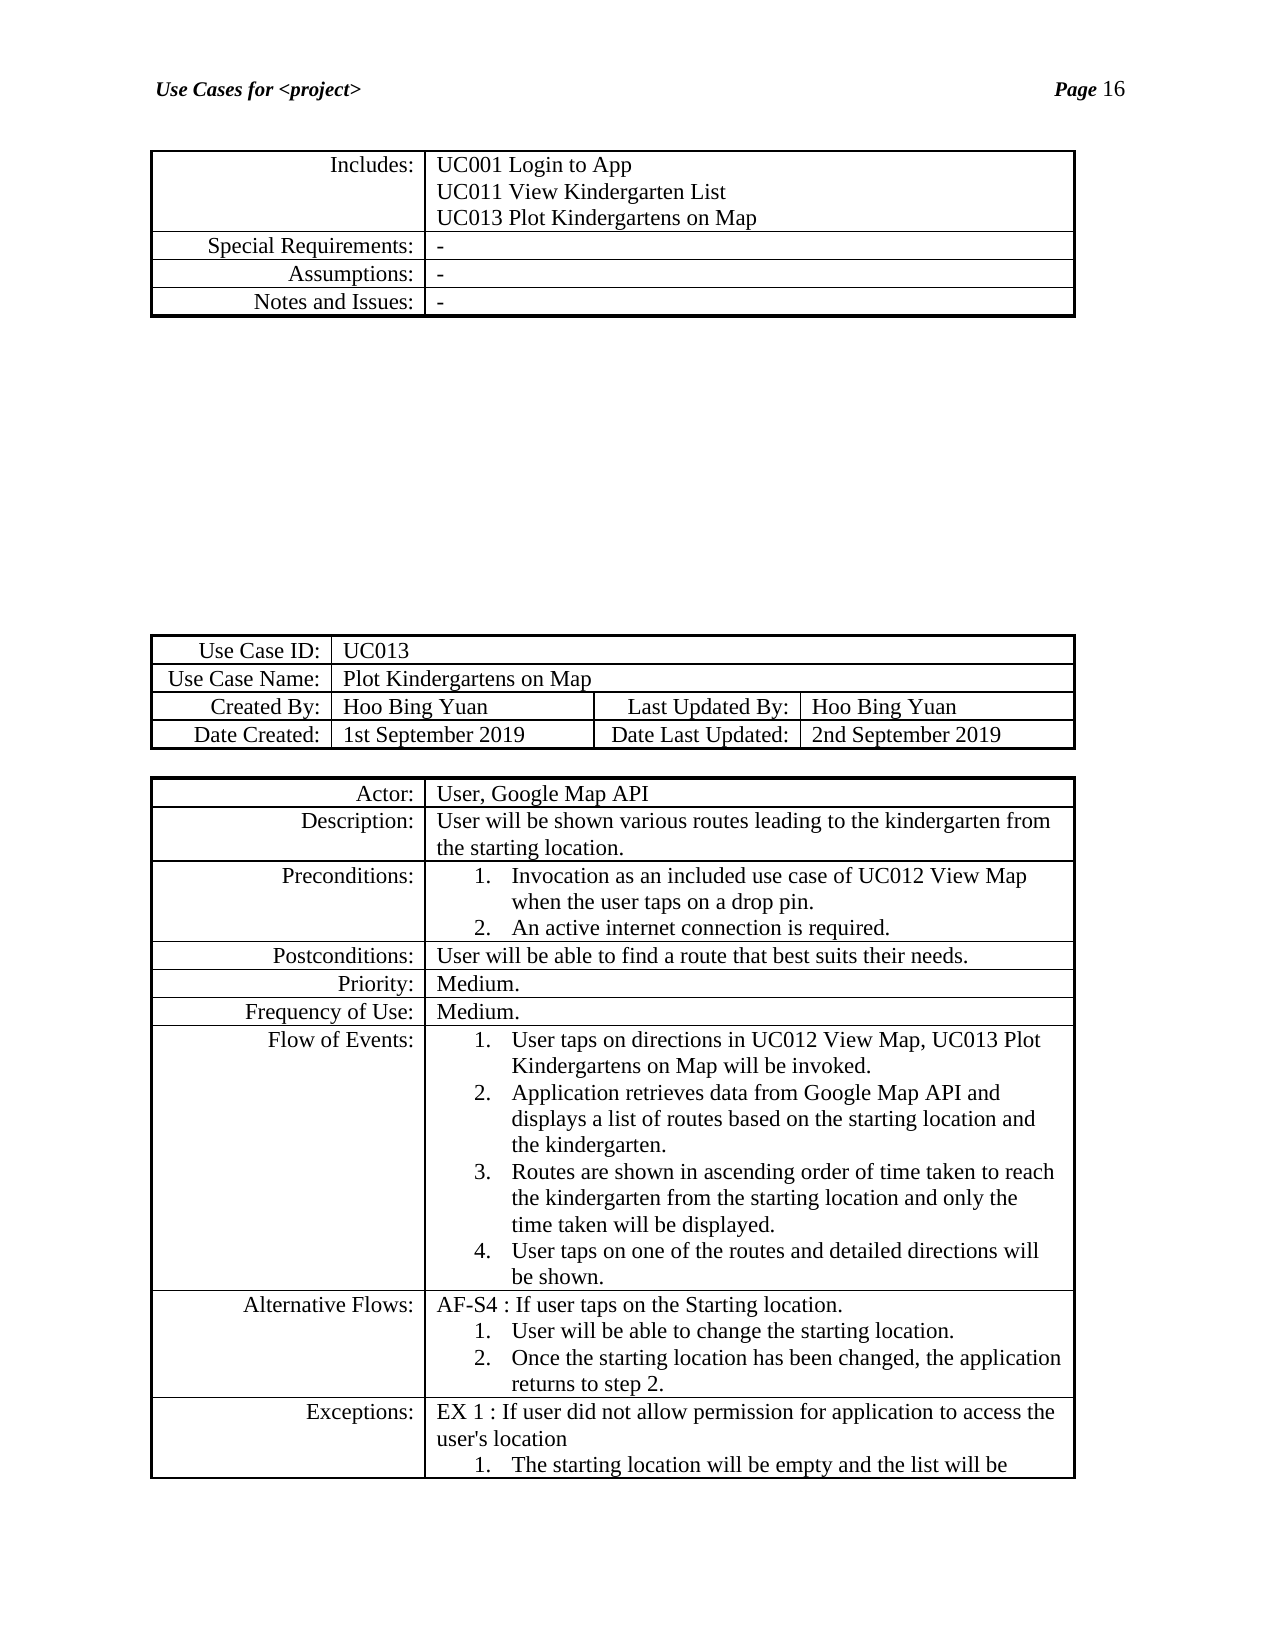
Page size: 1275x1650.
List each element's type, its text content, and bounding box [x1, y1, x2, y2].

table_cell Postconditions: [153, 942, 424, 969]
table_cell - [426, 260, 1073, 286]
table_cell AF-S4 : If user taps on the Starting location. User will be able to change the starting location. Once the starting location has been changed, the application returns to step 2. [426, 1291, 1073, 1397]
table_cell Last Updated By: [595, 693, 800, 719]
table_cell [426, 1398, 1073, 1477]
table_cell UC001 Login to App UC011 View Kindergarten List UC013 Plot Kindergartens on Map [426, 152, 1073, 231]
table_cell Alternative Flows: [153, 1291, 424, 1397]
table_cell - [426, 288, 1073, 314]
table_cell Medium. [426, 970, 1073, 997]
table_cell Notes and Issues: [153, 288, 424, 314]
table_cell Includes: [153, 152, 424, 231]
table_cell Assumptions: [153, 260, 424, 286]
table_cell Special Requirements: [153, 232, 424, 258]
table_cell Invocation as an included use case of UC012 View Map when the user taps on a drop pin. An active internet connection is required. [426, 862, 1073, 941]
table_cell Hoo Bing Yuan [332, 693, 593, 719]
table_cell 1st September 2019 [332, 721, 593, 747]
table_header Actor: [153, 780, 424, 806]
table_cell User taps on directions in UC012 View Map, UC013 Plot Kindergartens on Map will be invoked. Application retrieves data from Google Map API and displays a list of routes based on the starting location and the kindergarten. Routes are shown in ascending order of time taken to reach the kindergarten from the starting location and only the time taken will be displayed. User taps on one of the routes and detailed directions will be shown. [426, 1026, 1073, 1290]
table_cell Hoo Bing Yuan [801, 693, 1073, 719]
table_cell Use Case Name: [153, 665, 331, 691]
table_header UC013 [332, 637, 1073, 663]
table_cell Preconditions: [153, 862, 424, 941]
table_cell Medium. [426, 998, 1073, 1024]
table_cell Created By: [153, 693, 331, 719]
table_cell Flow of Events: [153, 1026, 424, 1290]
table_cell Date Created: [153, 721, 331, 747]
table_header User, Google Map API [426, 780, 1073, 806]
table_cell Exceptions: [153, 1398, 424, 1477]
table_cell User will be shown various routes leading to the kindergarten from the starting location. [426, 808, 1073, 860]
table_cell Priority: [153, 970, 424, 997]
table_cell Frequency of Use: [153, 998, 424, 1024]
table_cell - [426, 232, 1073, 258]
table_cell 2nd September 2019 [801, 721, 1073, 747]
table_cell Plot Kindergartens on Map [332, 665, 1073, 691]
table_cell User will be able to find a route that best suits their needs. [426, 942, 1073, 969]
table_header Use Case ID: [153, 637, 331, 663]
table_cell Description: [153, 808, 424, 860]
table_cell Date Last Updated: [595, 721, 800, 747]
